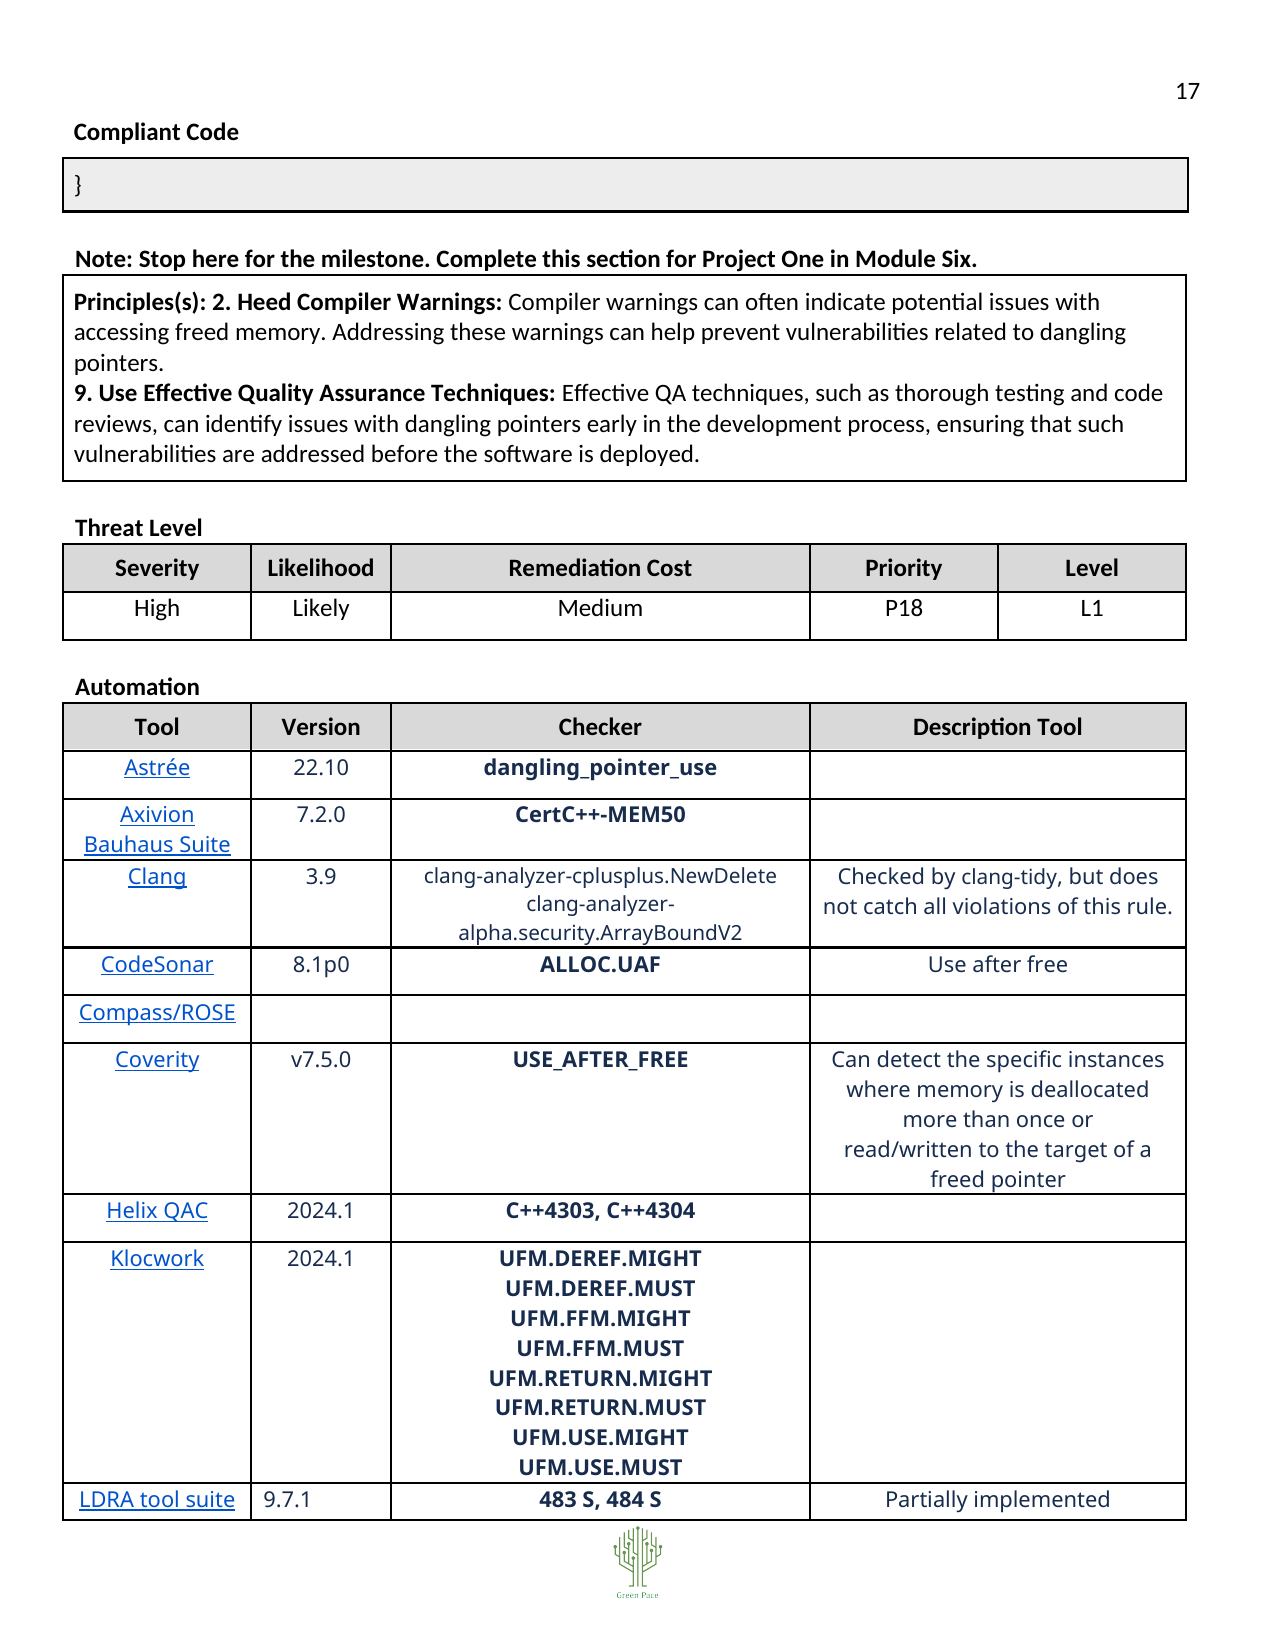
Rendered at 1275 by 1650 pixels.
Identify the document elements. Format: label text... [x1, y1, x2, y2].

text Threat Level [75, 512, 1200, 543]
table_cell [252, 996, 390, 1042]
table_cell High [64, 593, 250, 638]
table_cell CertC++-MEM50 [392, 800, 809, 859]
table_header Likelihood [252, 545, 390, 591]
table_cell Helix QAC [64, 1195, 250, 1241]
table_cell Can detect the specific instances where memory is deallocated more than once or read/written to the target of a freed pointer [811, 1044, 1185, 1193]
table_cell Axivion Bauhaus Suite [64, 800, 250, 859]
table_header Principles(s): 2. Heed Compiler Warnings: Compiler warnings can often indicate potential issues with accessing freed memory. Addressing these warnings can help prevent vulnerabilities related to dangling pointers. 9. Use Effective Quality Assurance Techniques: Effective QA techniques, such as thorough testing and code reviews, can identify issues with dangling pointers early in the development process, ensuring that such vulnerabilities are addressed before the software is deployed. [64, 276, 1185, 479]
table_cell Compass/ROSE [64, 996, 250, 1042]
table_header Priority [811, 545, 997, 591]
table_cell Klocwork [64, 1243, 250, 1482]
table_cell [392, 996, 809, 1042]
table_header Description Tool [811, 704, 1185, 749]
table_header Checker [392, 704, 809, 749]
table_cell Partially implemented [811, 1484, 1185, 1519]
table_cell [811, 800, 1185, 859]
table_cell Checked by clang-tidy, but does not catch all violations of this rule. [811, 861, 1185, 946]
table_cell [64, 159, 1187, 210]
table_cell Clang [64, 861, 250, 946]
table_cell 2024.1 [252, 1243, 390, 1482]
table_cell 7.2.0 [252, 800, 390, 859]
table_cell 483 S, 484 S [392, 1484, 809, 1519]
table_cell clang-analyzer-cplusplus.NewDelete clang-analyzer-alpha.security.ArrayBoundV2 [392, 861, 809, 946]
table_cell [811, 1243, 1185, 1482]
table_cell USE_AFTER_FREE [392, 1044, 809, 1193]
text Note: Stop here for the milestone. Complete this section for Project One in Module Six. [75, 243, 1200, 273]
table_cell dangling_pointer_use [392, 752, 809, 797]
table_cell UFM.DEREF.MIGHT UFM.DEREF.MUST UFM.FFM.MIGHT UFM.FFM.MUST UFM.RETURN.MIGHT UFM.RETURN.MUST UFM.USE.MIGHT UFM.USE.MUST [392, 1243, 809, 1482]
table_cell Medium [392, 593, 809, 638]
table_cell [811, 996, 1185, 1042]
table_cell Astrée [64, 752, 250, 797]
table_cell 8.1p0 [252, 949, 390, 994]
table_cell [811, 752, 1185, 797]
table_header Tool [64, 704, 250, 749]
table_cell 3.9 [252, 861, 390, 946]
table_header Level [999, 545, 1185, 591]
table_cell P18 [811, 593, 997, 638]
table_header Severity [64, 545, 250, 591]
table_header Remediation Cost [392, 545, 809, 591]
table_cell Coverity [64, 1044, 250, 1193]
table_cell Likely [252, 593, 390, 638]
text Automation [75, 671, 1200, 702]
table_cell v7.5.0 [252, 1044, 390, 1193]
table_cell 2024.1 [252, 1195, 390, 1241]
table_header Compliant Code [63, 106, 1188, 157]
table_cell LDRA tool suite [64, 1484, 250, 1519]
table_cell ALLOC.UAF [392, 949, 809, 994]
table_cell CodeSonar [64, 949, 250, 994]
table_header Version [252, 704, 390, 749]
table_cell C++4303, C++4304 [392, 1195, 809, 1241]
table_cell L1 [999, 593, 1185, 638]
table_cell 9.7.1 [252, 1484, 390, 1519]
table_cell Use after free [811, 949, 1185, 994]
picture [605, 1521, 670, 1606]
table_cell [811, 1195, 1185, 1241]
table_cell 22.10 [252, 752, 390, 797]
